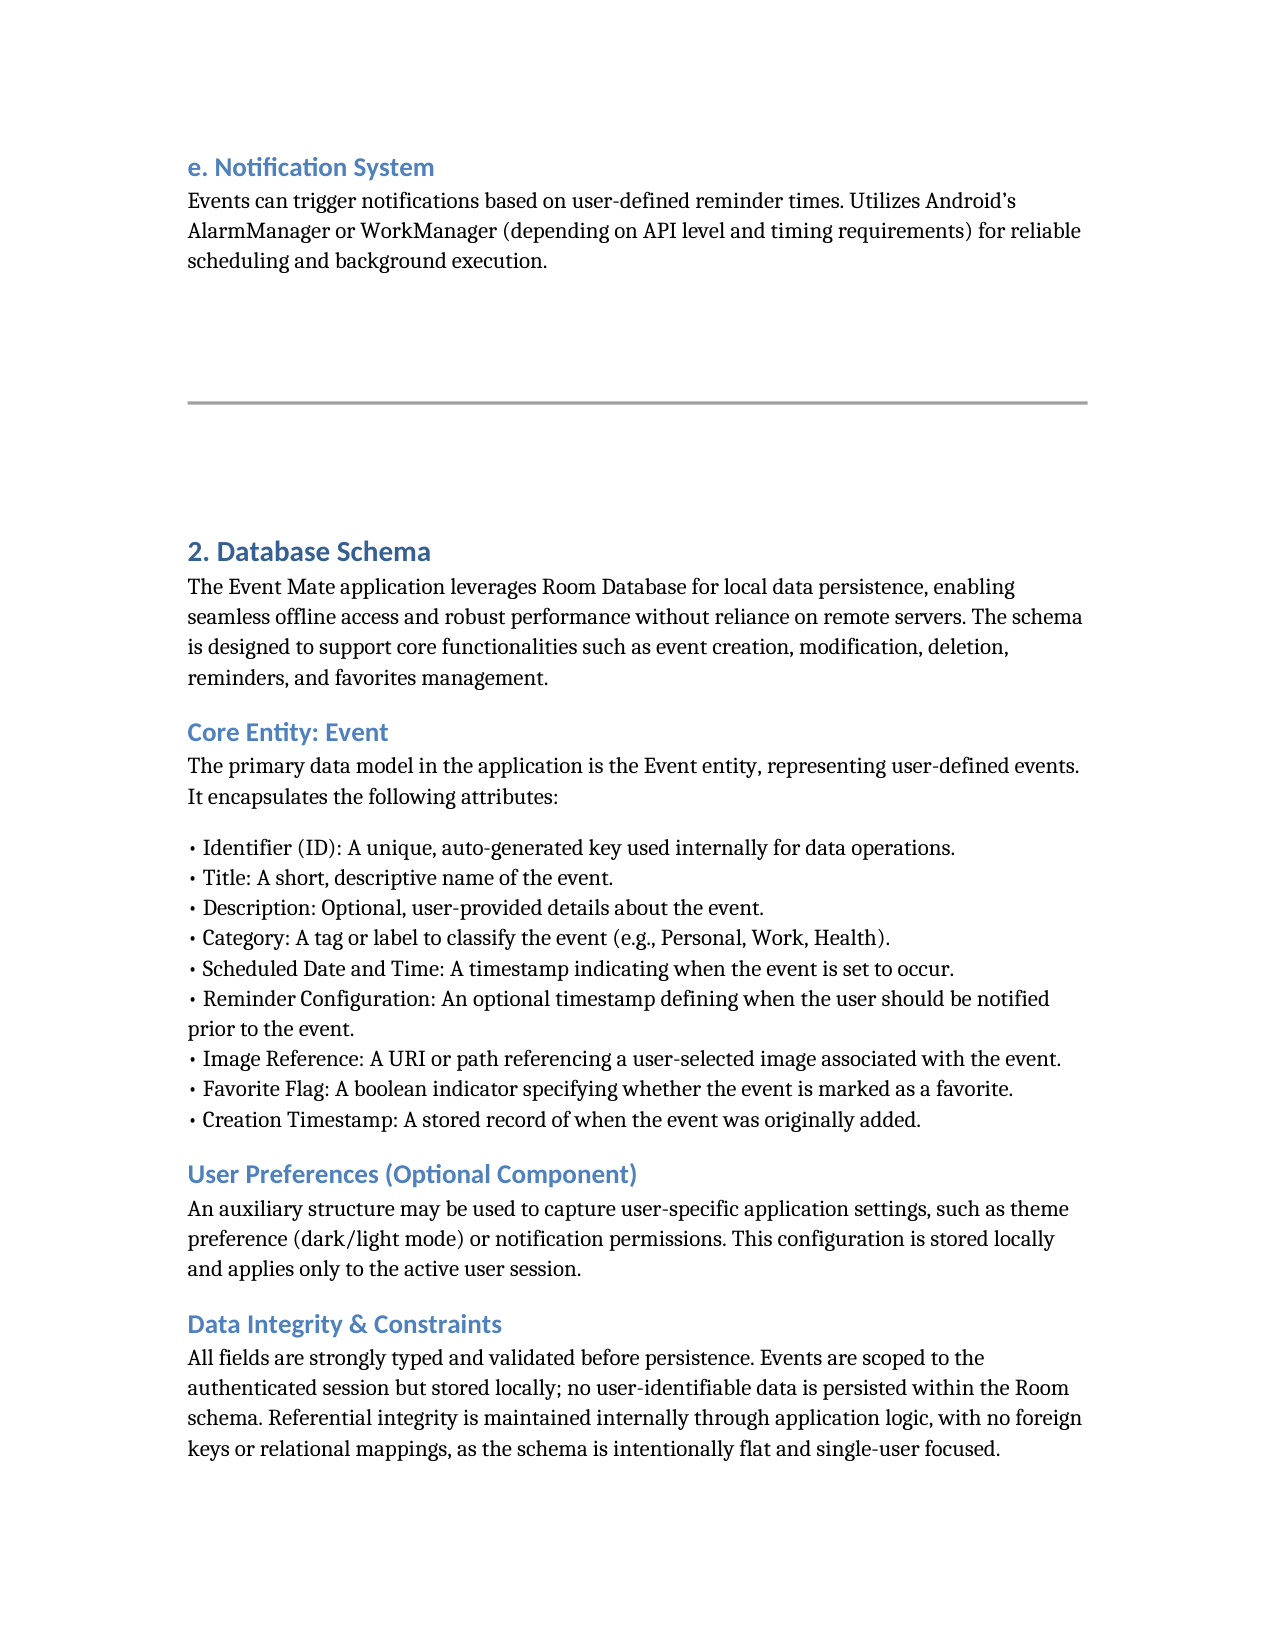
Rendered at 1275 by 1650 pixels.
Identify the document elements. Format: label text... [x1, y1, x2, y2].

text • Identifier (ID): A unique, auto-generated key used internally for data operations. • Title: A short, descriptive name of the event. • Description: Optional, user-provided details about the event. • Category: A tag or label to classify the event (e.g., Personal, Work, Health). • Scheduled Date and Time: A timestamp indicating when the event is set to occur. • Reminder Configuration: An optional timestamp defining when the user should be notified prior to the event. • Image Reference: A URI or path referencing a user-selected image associated with the event. • Favorite Flag: A boolean indicator specifying whether the event is marked as a favorite. • Creation Timestamp: A stored record of when the event was originally added. [187, 834, 1087, 1133]
text Events can trigger notifications based on user-defined reminder times. Utilizes Android’s AlarmManager or WorkManager (depending on API level and timing requirements) for reliable scheduling and background execution. [187, 188, 1087, 275]
text An auxiliary structure may be used to capture user-specific application settings, such as theme preference (dark/light mode) or notification permissions. This configuration is stored locally and applies only to the active user session. [187, 1195, 1087, 1282]
subtitle e. Notification System [187, 150, 1087, 183]
text The Event Mate application leverages Room Database for local data persistence, enabling seamless offline access and robust performance without reliance on remote servers. The schema is designed to support core functionalities such as event creation, modification, deletion, reminders, and favorites management. [187, 574, 1087, 691]
subtitle Data Integrity & Constraints [187, 1307, 1087, 1340]
text All fields are strongly typed and validated before persistence. Events are scoped to the authenticated session but stored locally; no user-identifiable data is persisted within the Room schema. Referential integrity is maintained internally through application logic, with no foreign keys or relational mappings, as the schema is intentionally flat and single-user focused. [187, 1345, 1087, 1462]
subtitle User Preferences (Optional Component) [187, 1157, 1087, 1190]
subtitle 2. Database Schema [187, 533, 1087, 568]
text The primary data model in the application is the Event entity, representing user-defined events. It encapsulates the following attributes: [187, 753, 1087, 810]
subtitle Core Entity: Event [187, 715, 1087, 748]
